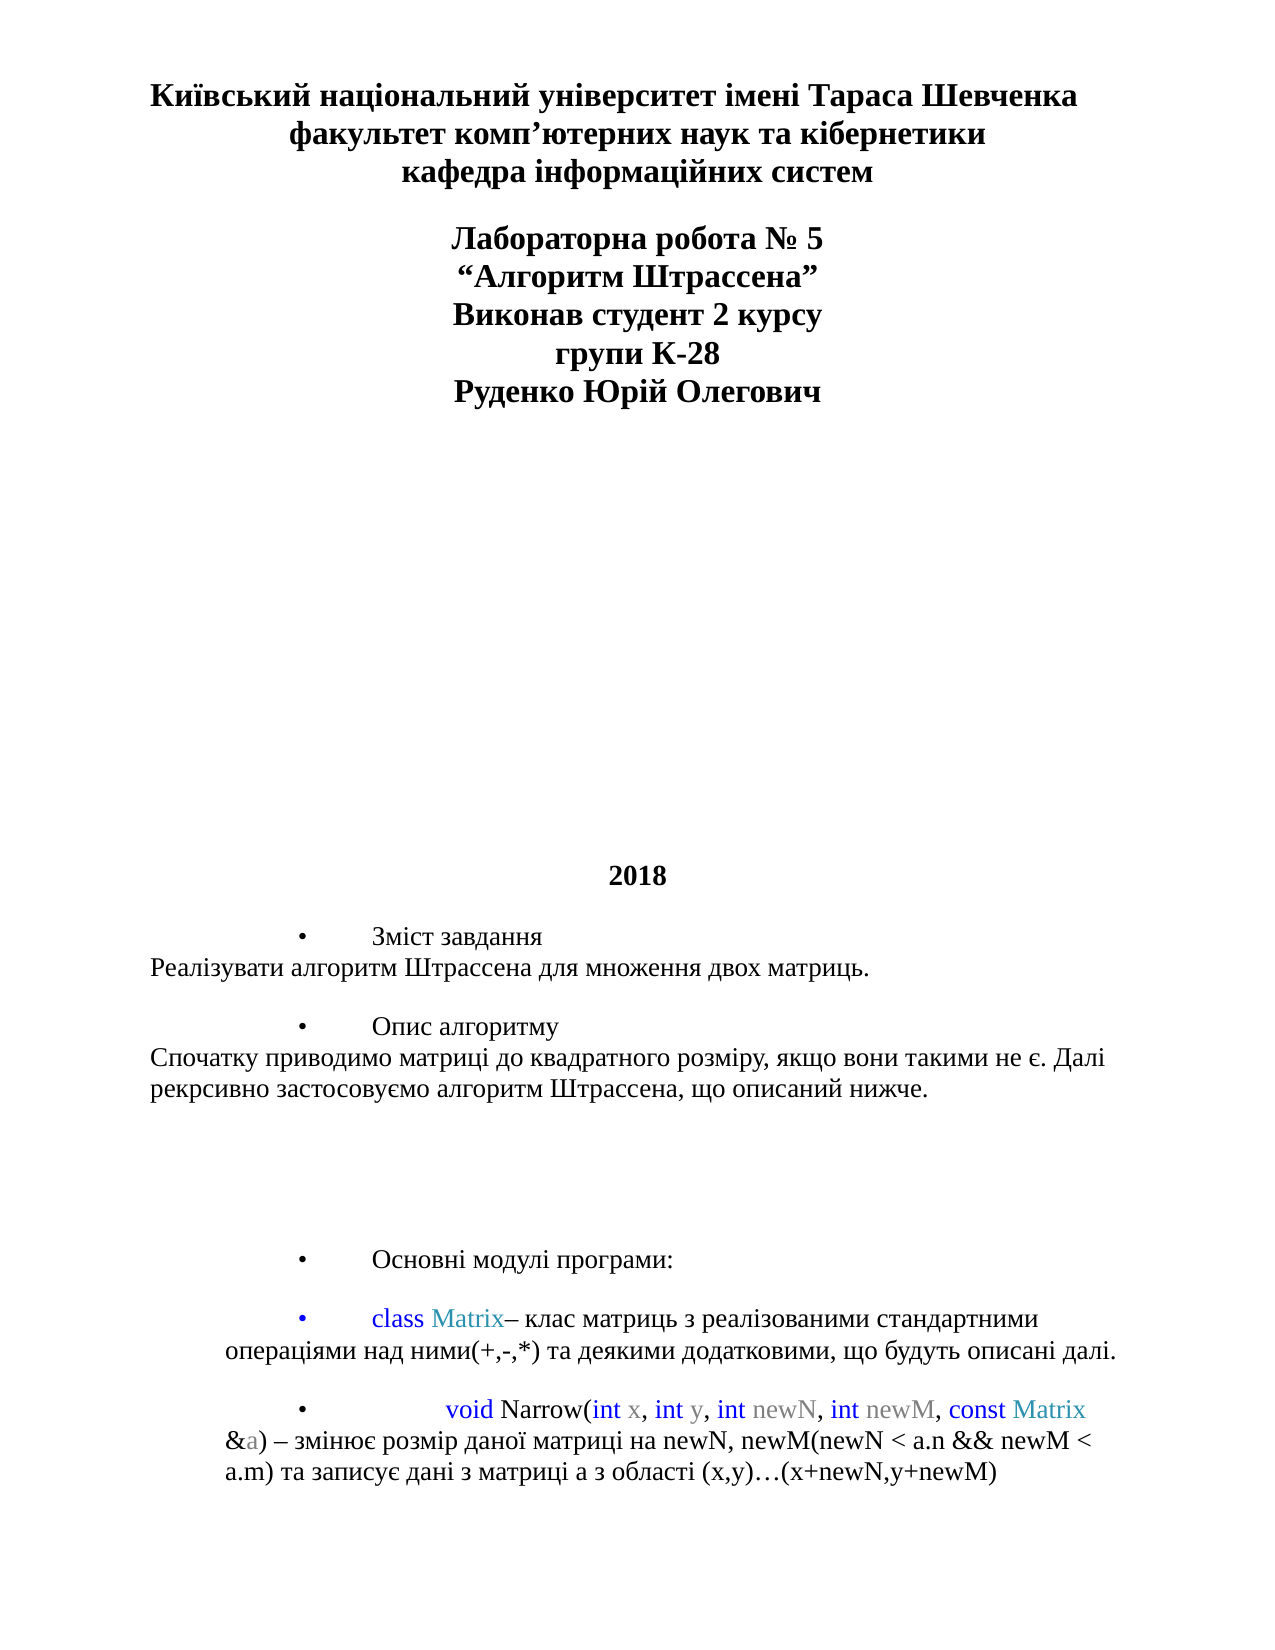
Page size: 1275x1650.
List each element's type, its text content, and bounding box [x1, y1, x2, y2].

text 2018 [150, 870, 1125, 904]
text групи К-28 [150, 334, 1125, 372]
text • Основні модулі програми: [225, 1261, 1125, 1292]
text • class Matrix– клас матриць з реалізованими стандартними операціями над ними(+,-,*) та деякими додатковими, що будуть описані далі. [225, 1321, 1125, 1383]
text Київський національний університет імені Тараса Шевченка [150, 75, 1125, 113]
text факультет комп’ютерних наук та кібернетики [150, 113, 1125, 152]
text • Опис алгоритму [225, 1024, 1125, 1055]
text • Зміст завдання [225, 933, 1125, 964]
text Спочатку приводимо матриці до квадратного розміру, якщо вони такими не є. Далі рекрсивно застосовуємо алгоритм Штрассена, що описаний нижче. [150, 1055, 1125, 1117]
text кафедра інформаційних систем [150, 152, 1125, 190]
text Лабораторна робота № 5 [150, 219, 1125, 257]
text Виконав студент 2 курсу [150, 295, 1125, 334]
text Реалізувати алгоритм Штрассена для множення двох матриць. [150, 964, 1125, 995]
text “Алгоритм Штрассена” [150, 257, 1125, 295]
text Руденко Юрій Олегович [150, 372, 1125, 410]
